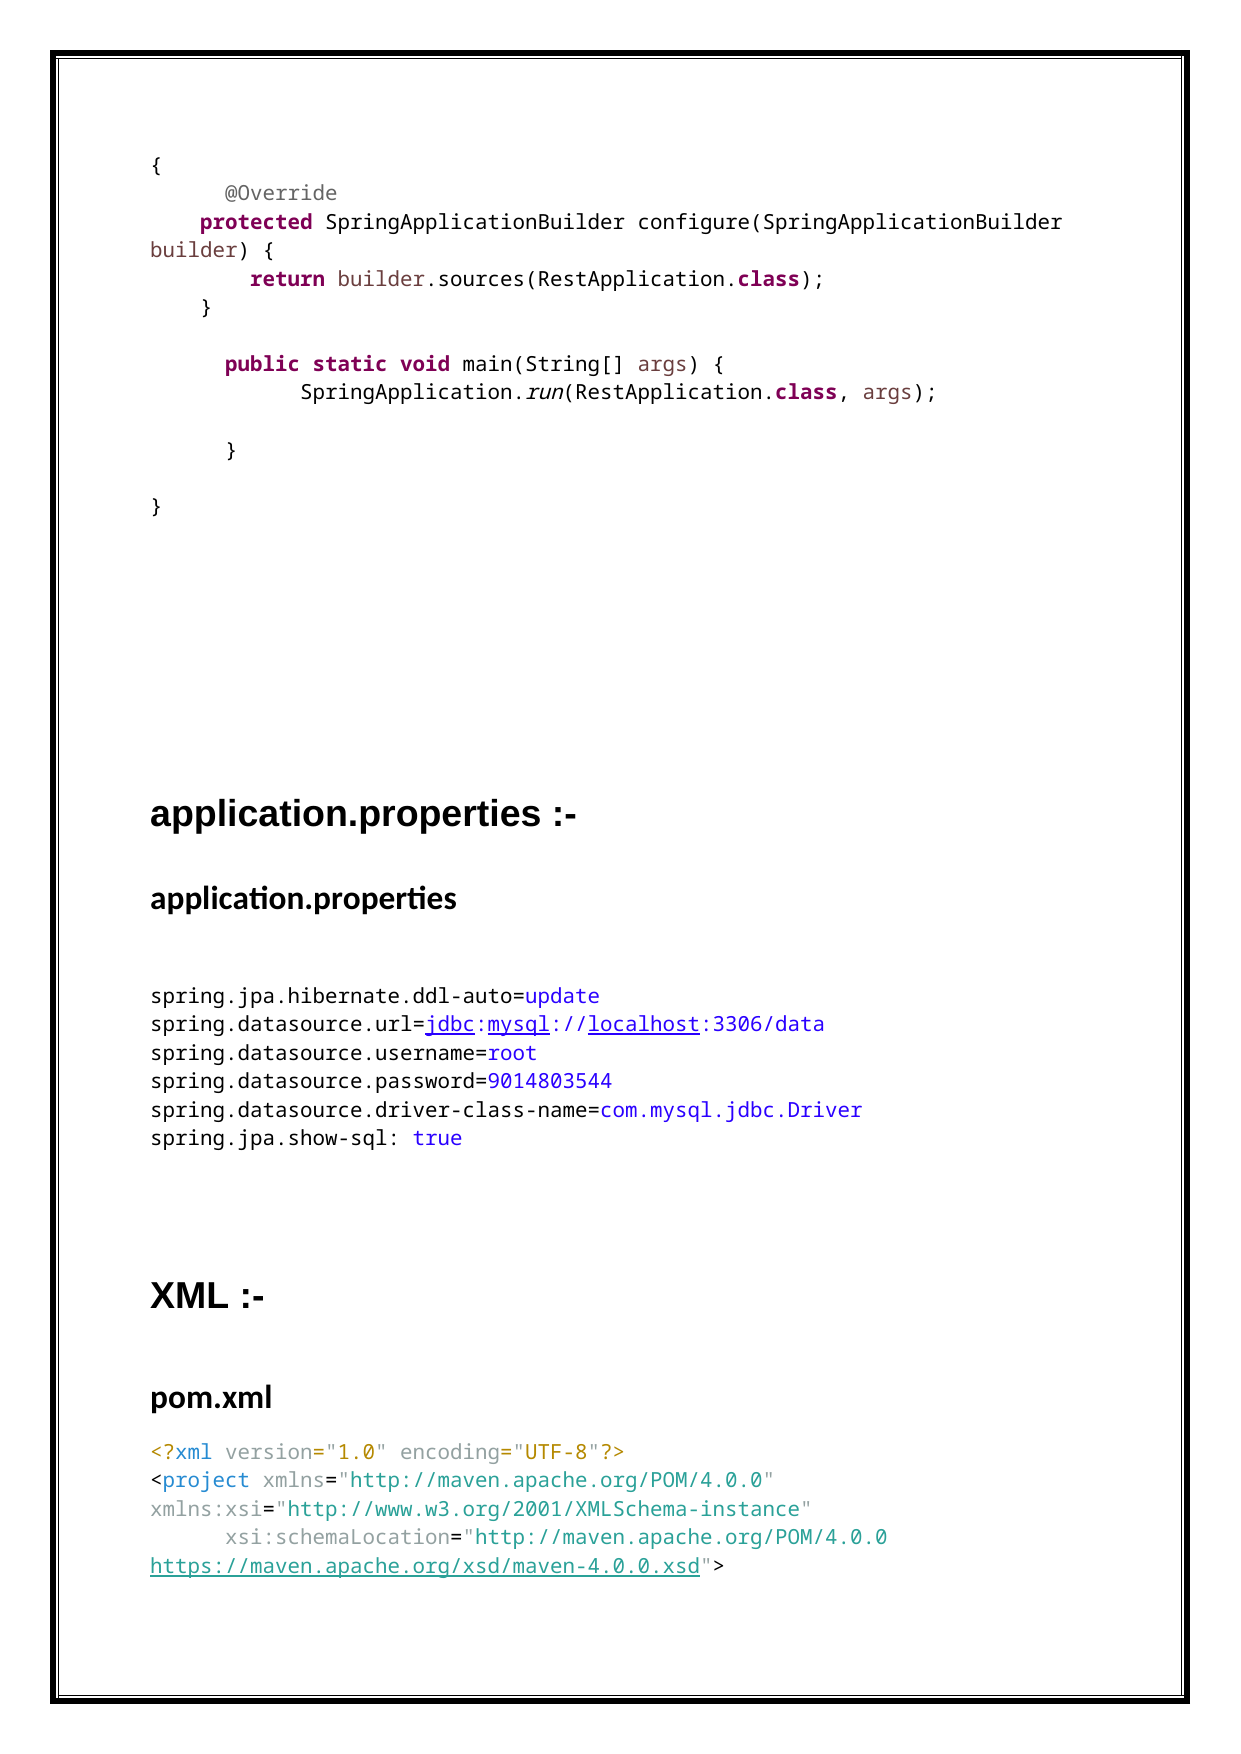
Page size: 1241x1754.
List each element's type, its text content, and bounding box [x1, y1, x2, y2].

text spring.jpa.show-sql: true [150, 1123, 1090, 1152]
text <project xmlns="http://maven.apache.org/POM/4.0.0" xmlns:xsi="http://www.w3.org/2001/XMLSchema-instance" [150, 1466, 1090, 1522]
text application.properties :- [150, 791, 1090, 834]
text spring.datasource.url=jdbc:mysql://localhost:3306/data [150, 1009, 1090, 1038]
text spring.datasource.driver-class-name=com.mysql.jdbc.Driver [150, 1095, 1090, 1123]
text { [150, 150, 1090, 178]
text spring.datasource.username=root [150, 1038, 1090, 1066]
text SpringApplication.run(RestApplication.class, args); [150, 377, 1090, 406]
text xsi:schemaLocation="http://maven.apache.org/POM/4.0.0 https://maven.apache.org/xsd/maven-4.0.0.xsd"> [150, 1522, 1090, 1579]
text @Override [150, 178, 1090, 207]
text } [150, 292, 1090, 321]
text protected SpringApplicationBuilder configure(SpringApplicationBuilder builder) { [150, 207, 1090, 264]
text <?xml version="1.0" encoding="UTF-8"?> [150, 1437, 1090, 1466]
text return builder.sources(RestApplication.class); [150, 264, 1090, 292]
text public static void main(String[] args) { [150, 349, 1090, 377]
text } [150, 492, 1090, 520]
text pom.xml [150, 1377, 1090, 1417]
text XML :- [150, 1273, 1090, 1316]
text spring.jpa.hibernate.ddl-auto=update [150, 981, 1090, 1009]
text application.properties [150, 877, 1090, 918]
text spring.datasource.password=9014803544 [150, 1066, 1090, 1095]
text } [150, 435, 1090, 463]
